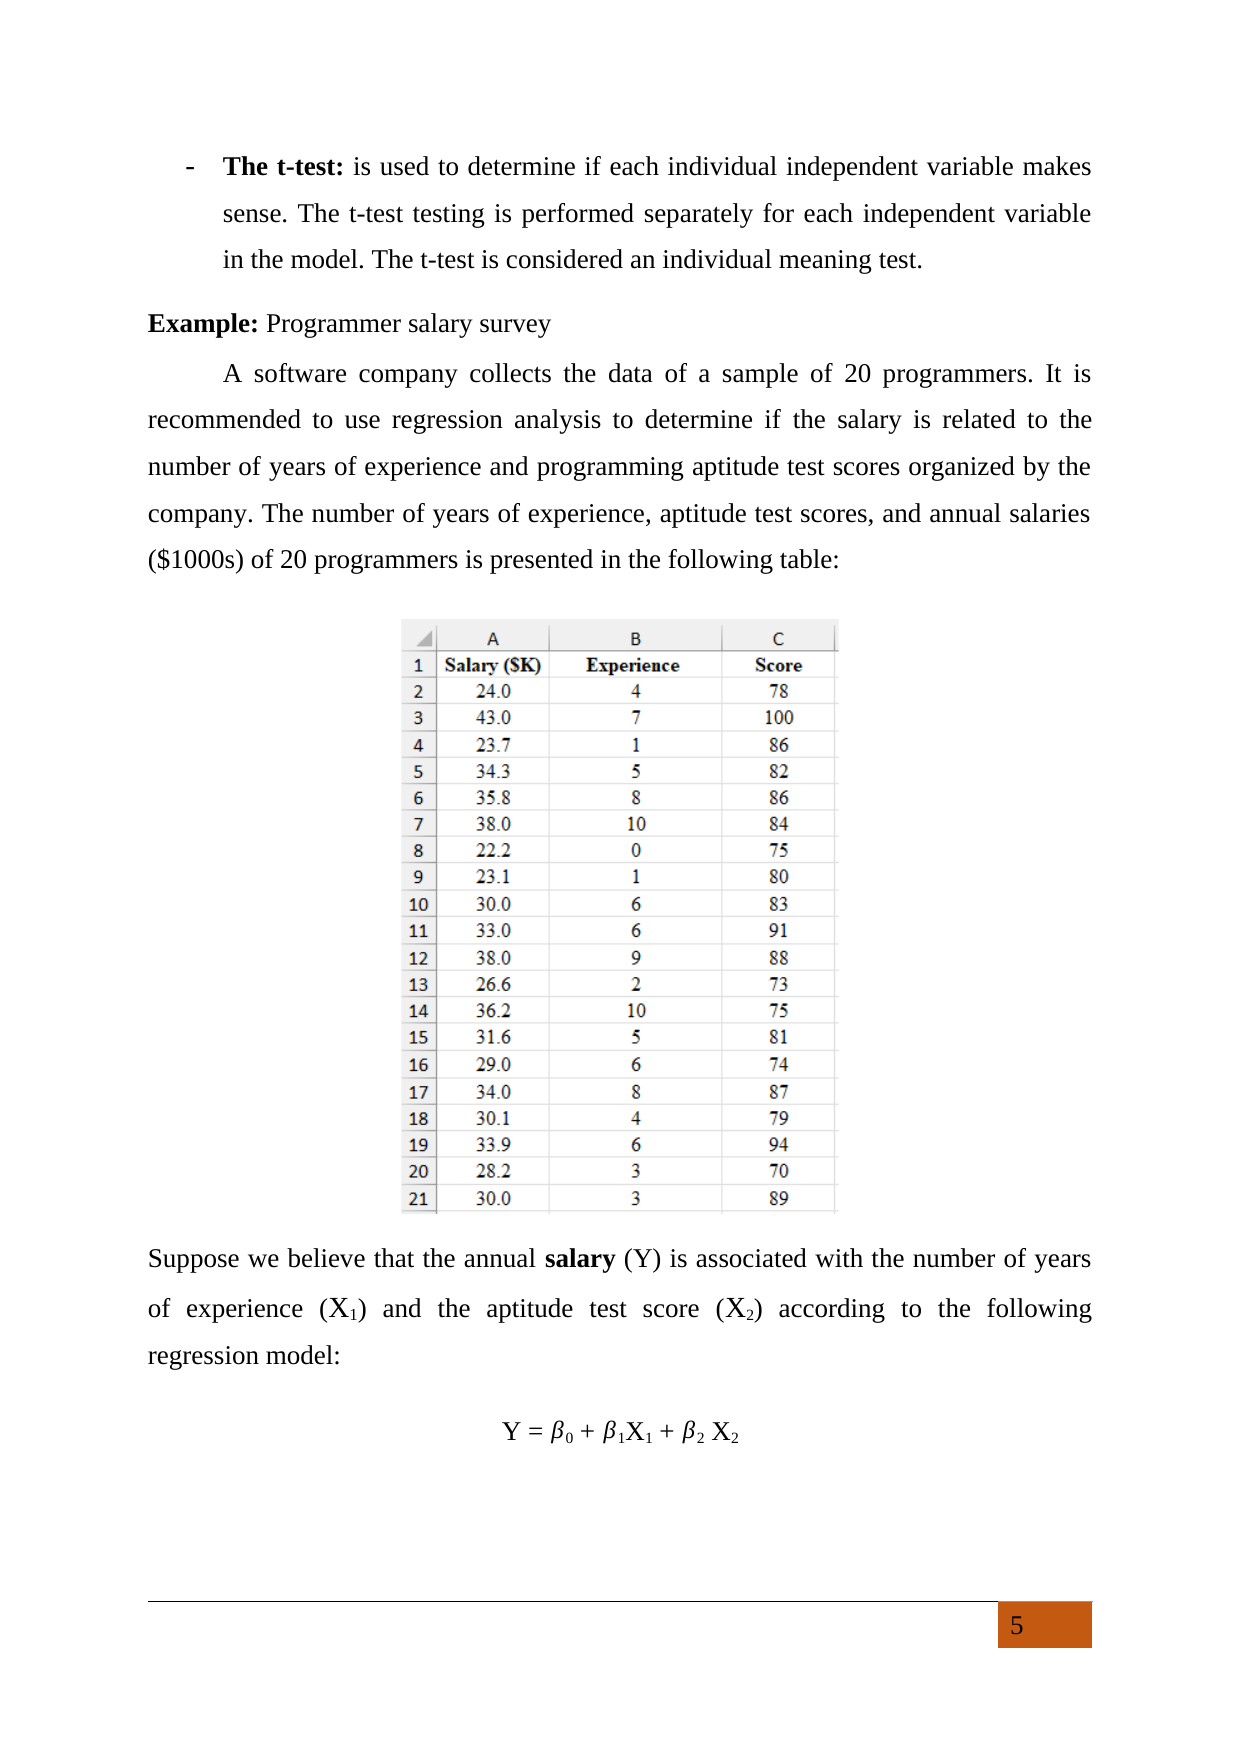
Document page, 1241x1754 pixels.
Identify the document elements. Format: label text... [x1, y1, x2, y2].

text Y = 0 + 1X1 + 2 X2 [148, 1415, 1092, 1446]
text Suppose we believe that the annual salary (Y) is associated with the number of years of experience (X1) and the aptitude test score (X2) according to the following regression model: [148, 1242, 1092, 1371]
text Example: Programmer salary survey [148, 307, 1092, 338]
list The t-test: is used to determine if each individual independent variable makes sense. The t-test testing is performed separately for each independent variable in the model. The t-test is considered an individual meaning test. [185, 148, 1092, 274]
picture [401, 619, 839, 1214]
text A software company collects the data of a sample of 20 programmers. It is recommended to use regression analysis to determine if the salary is related to the number of years of experience and programming aptitude test scores organized by the company. The number of years of experience, aptitude test scores, and annual salaries ($1000s) of 20 programmers is presented in the following table: [148, 357, 1092, 575]
